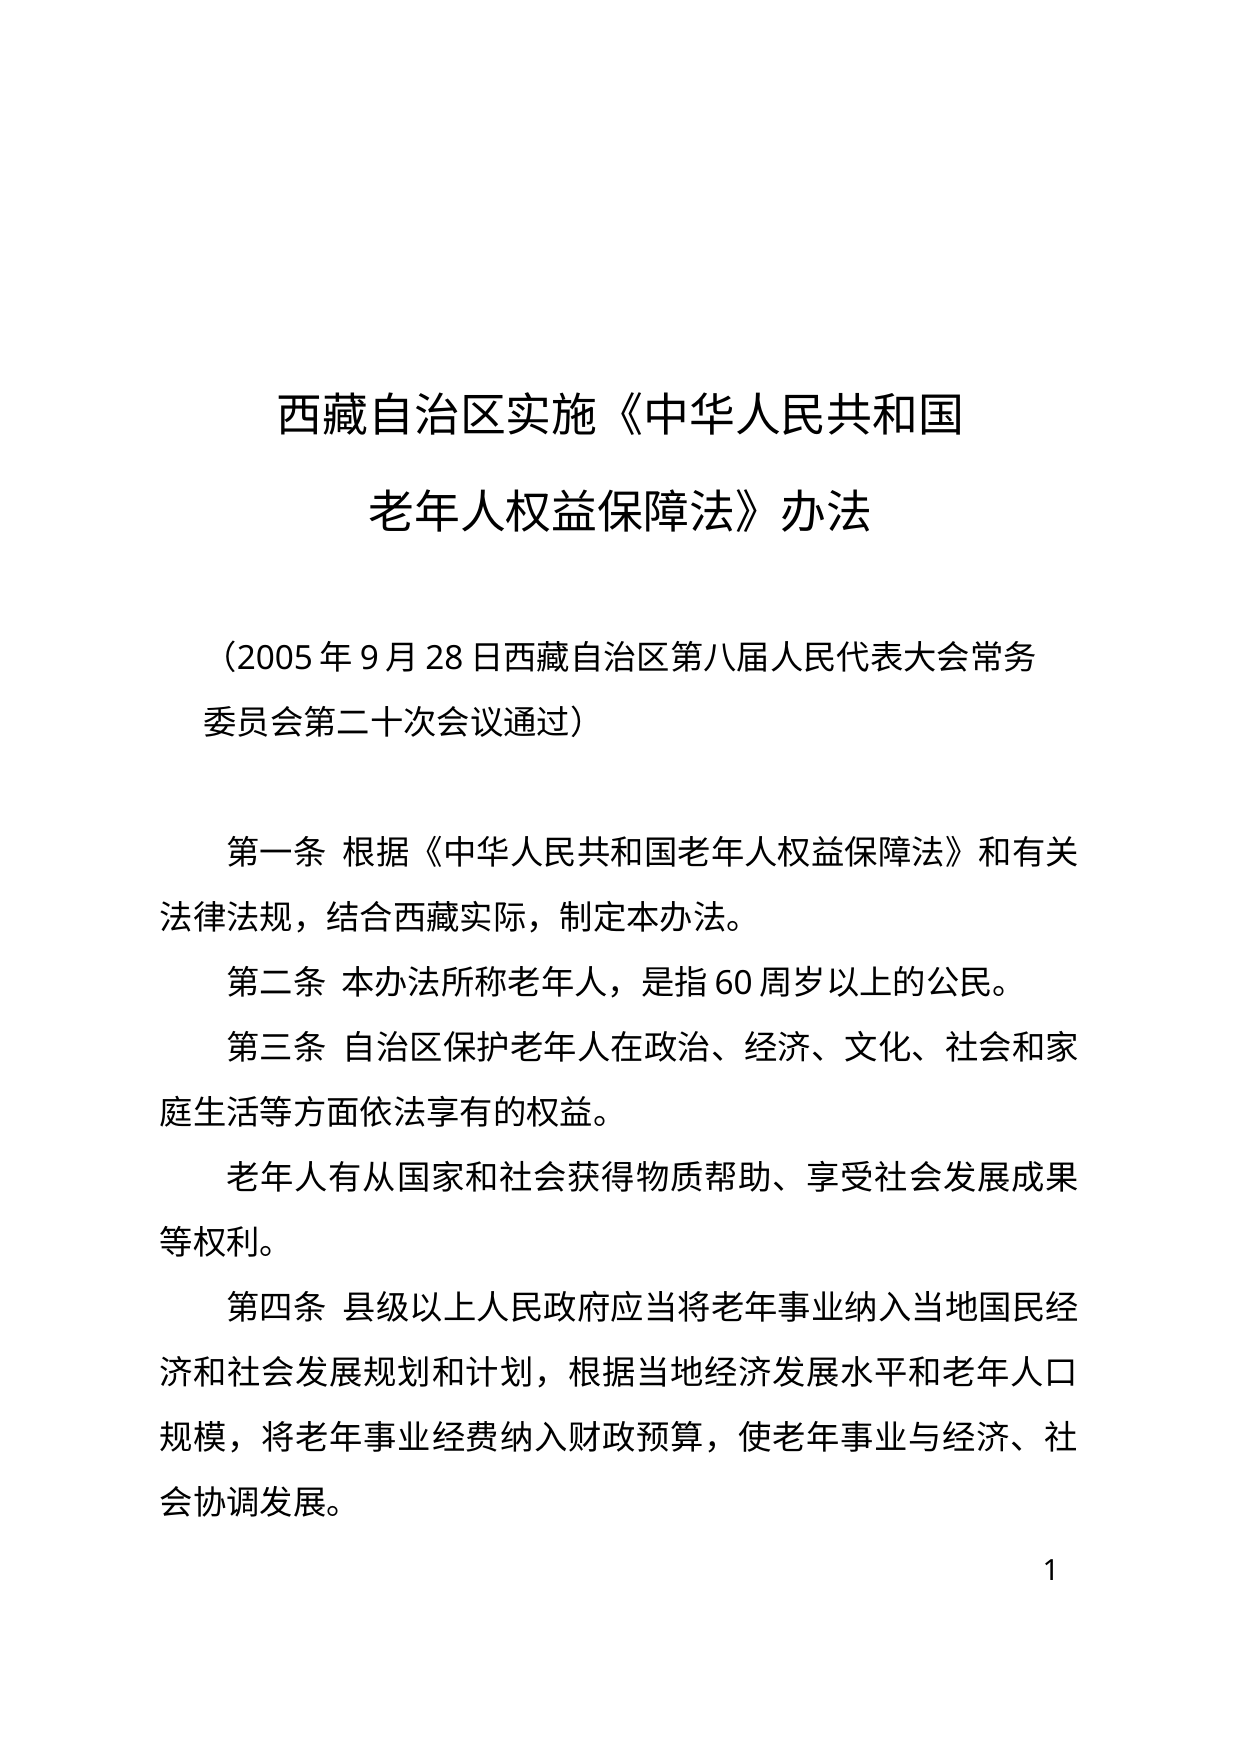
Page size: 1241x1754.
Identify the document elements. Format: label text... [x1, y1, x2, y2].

text 第三条 自治区保护老年人在政治、经济、文化、社会和家庭生活等方面依法享有的权益。 [159, 1013, 1081, 1143]
text 第二条 本办法所称老年人，是指60周岁以上的公民。 [159, 948, 1081, 1013]
text 老年人有从国家和社会获得物质帮助、享受社会发展成果等权利。 [159, 1143, 1081, 1273]
text 西藏自治区实施《中华人民共和国 [159, 363, 1081, 460]
text （2005年9月28日西藏自治区第八届人民代表大会常务委员会第二十次会议通过） [203, 623, 1037, 753]
text 第一条 根据《中华人民共和国老年人权益保障法》和有关法律法规，结合西藏实际，制定本办法。 [159, 818, 1081, 948]
text 第四条 县级以上人民政府应当将老年事业纳入当地国民经济和社会发展规划和计划，根据当地经济发展水平和老年人口规模，将老年事业经费纳入财政预算，使老年事业与经济、社会协调发展。 [159, 1273, 1081, 1533]
text 老年人权益保障法》办法 [159, 460, 1081, 558]
